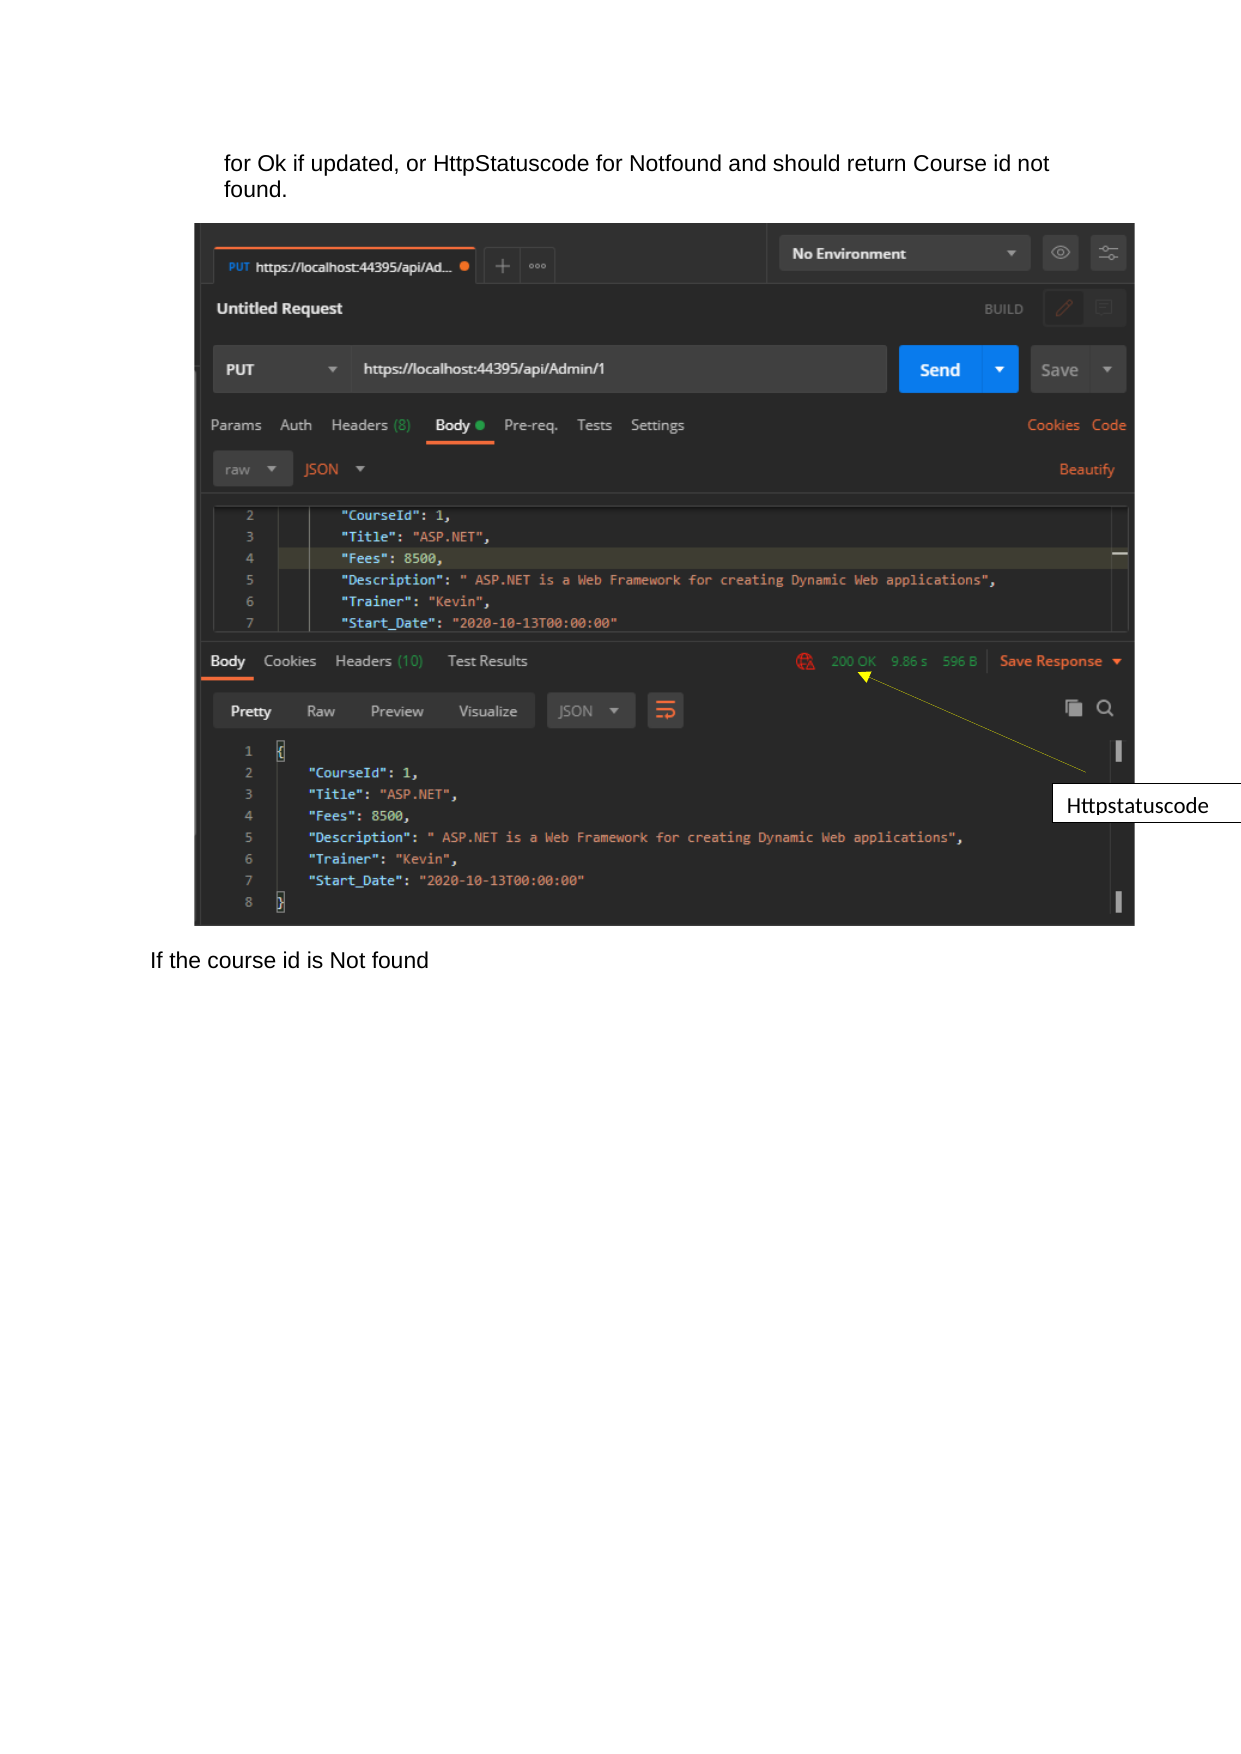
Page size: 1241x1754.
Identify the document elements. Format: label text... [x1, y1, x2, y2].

text If the course id is Not found [150, 947, 1090, 973]
picture [194, 223, 1135, 926]
